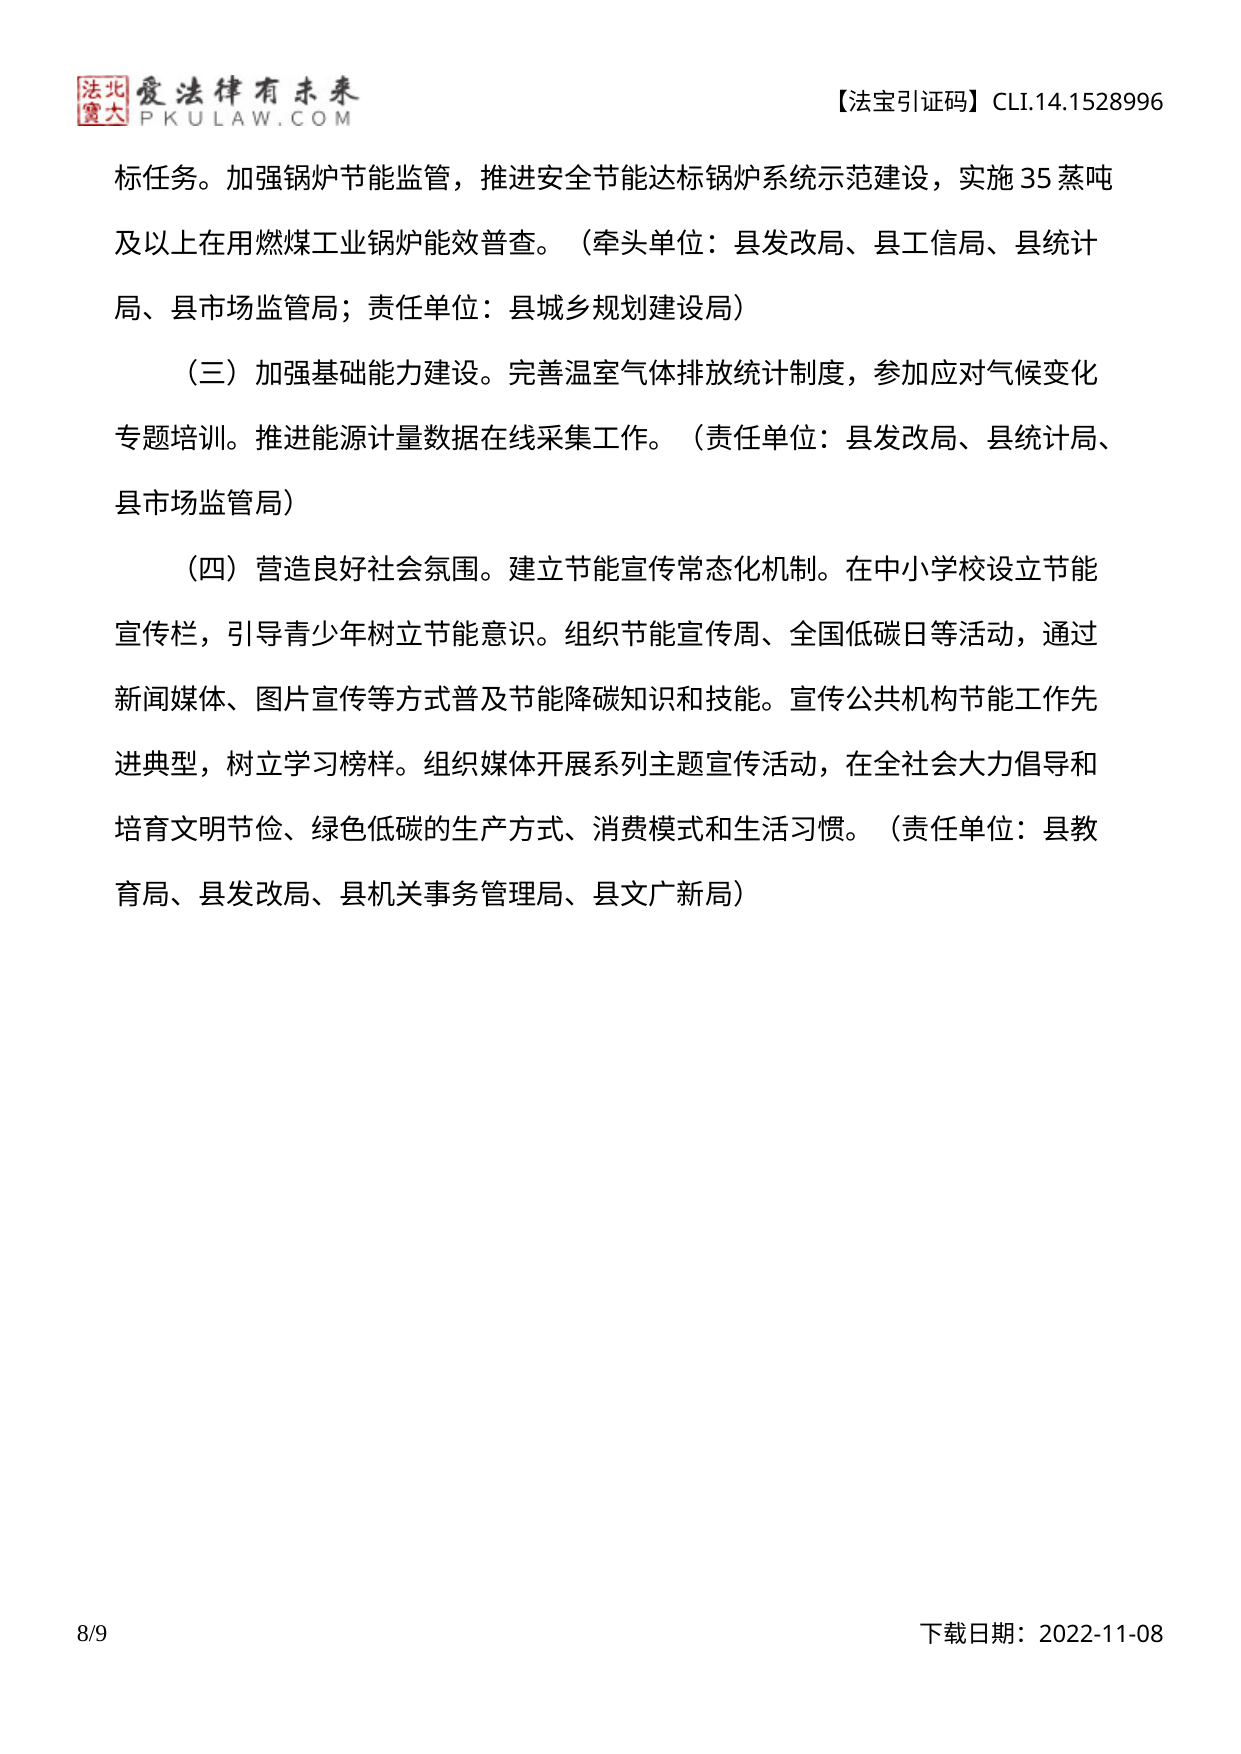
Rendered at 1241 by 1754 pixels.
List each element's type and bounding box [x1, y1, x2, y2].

text [114, 156, 1126, 913]
picture [76, 75, 361, 126]
